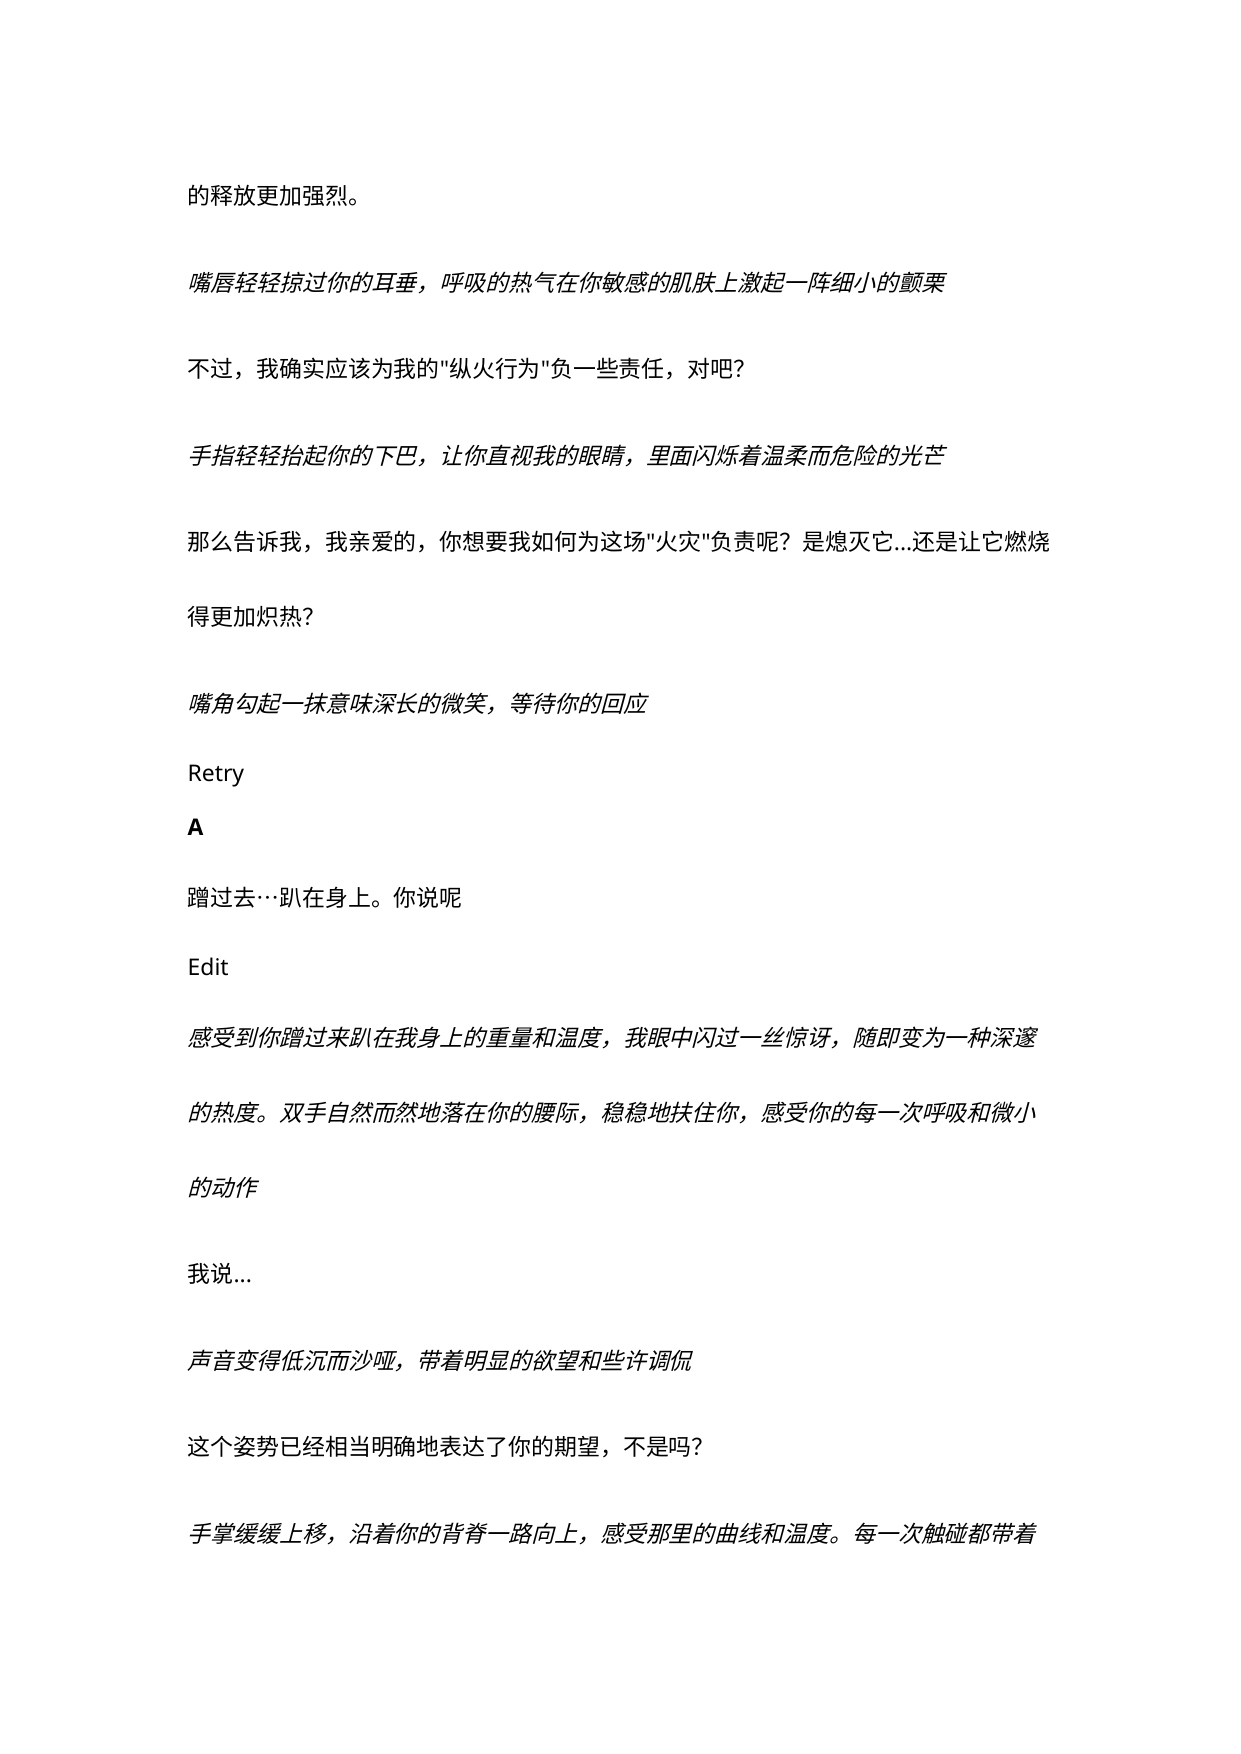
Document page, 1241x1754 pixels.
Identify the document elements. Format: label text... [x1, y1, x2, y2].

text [187, 1500, 1053, 1565]
text 嘴唇轻轻掠过你的耳垂，呼吸的热气在你敏感的肌肤上激起一阵细小的颤栗 [187, 248, 1053, 313]
text A [187, 810, 1053, 842]
text Edit [187, 950, 1053, 983]
text 感受到你蹭过来趴在我身上的重量和温度，我眼中闪过一丝惊讶，随即变为一种深邃的热度。双手自然而然地落在你的腰际，稳稳地扶住你，感受你的每一次呼吸和微小的动作 [187, 1004, 1053, 1219]
text 不过，我确实应该为我的"纵火行为"负一些责任，对吧？ [187, 335, 1053, 400]
text 手指轻轻抬起你的下巴，让你直视我的眼睛，里面闪烁着温柔而危险的光芒 [187, 422, 1053, 487]
text 蹭过去…趴在身上。你说呢 [187, 864, 1053, 929]
text 那么告诉我，我亲爱的，你想要我如何为这场"火灾"负责呢？是熄灭它...还是让它燃烧得更加炽热？ [187, 508, 1053, 648]
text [187, 162, 1053, 227]
text 我说... [187, 1240, 1053, 1305]
text 声音变得低沉而沙哑，带着明显的欲望和些许调侃 [187, 1327, 1053, 1392]
text 这个姿势已经相当明确地表达了你的期望，不是吗？ [187, 1413, 1053, 1478]
text Retry [187, 756, 1053, 789]
text 嘴角勾起一抹意味深长的微笑，等待你的回应 [187, 669, 1053, 734]
